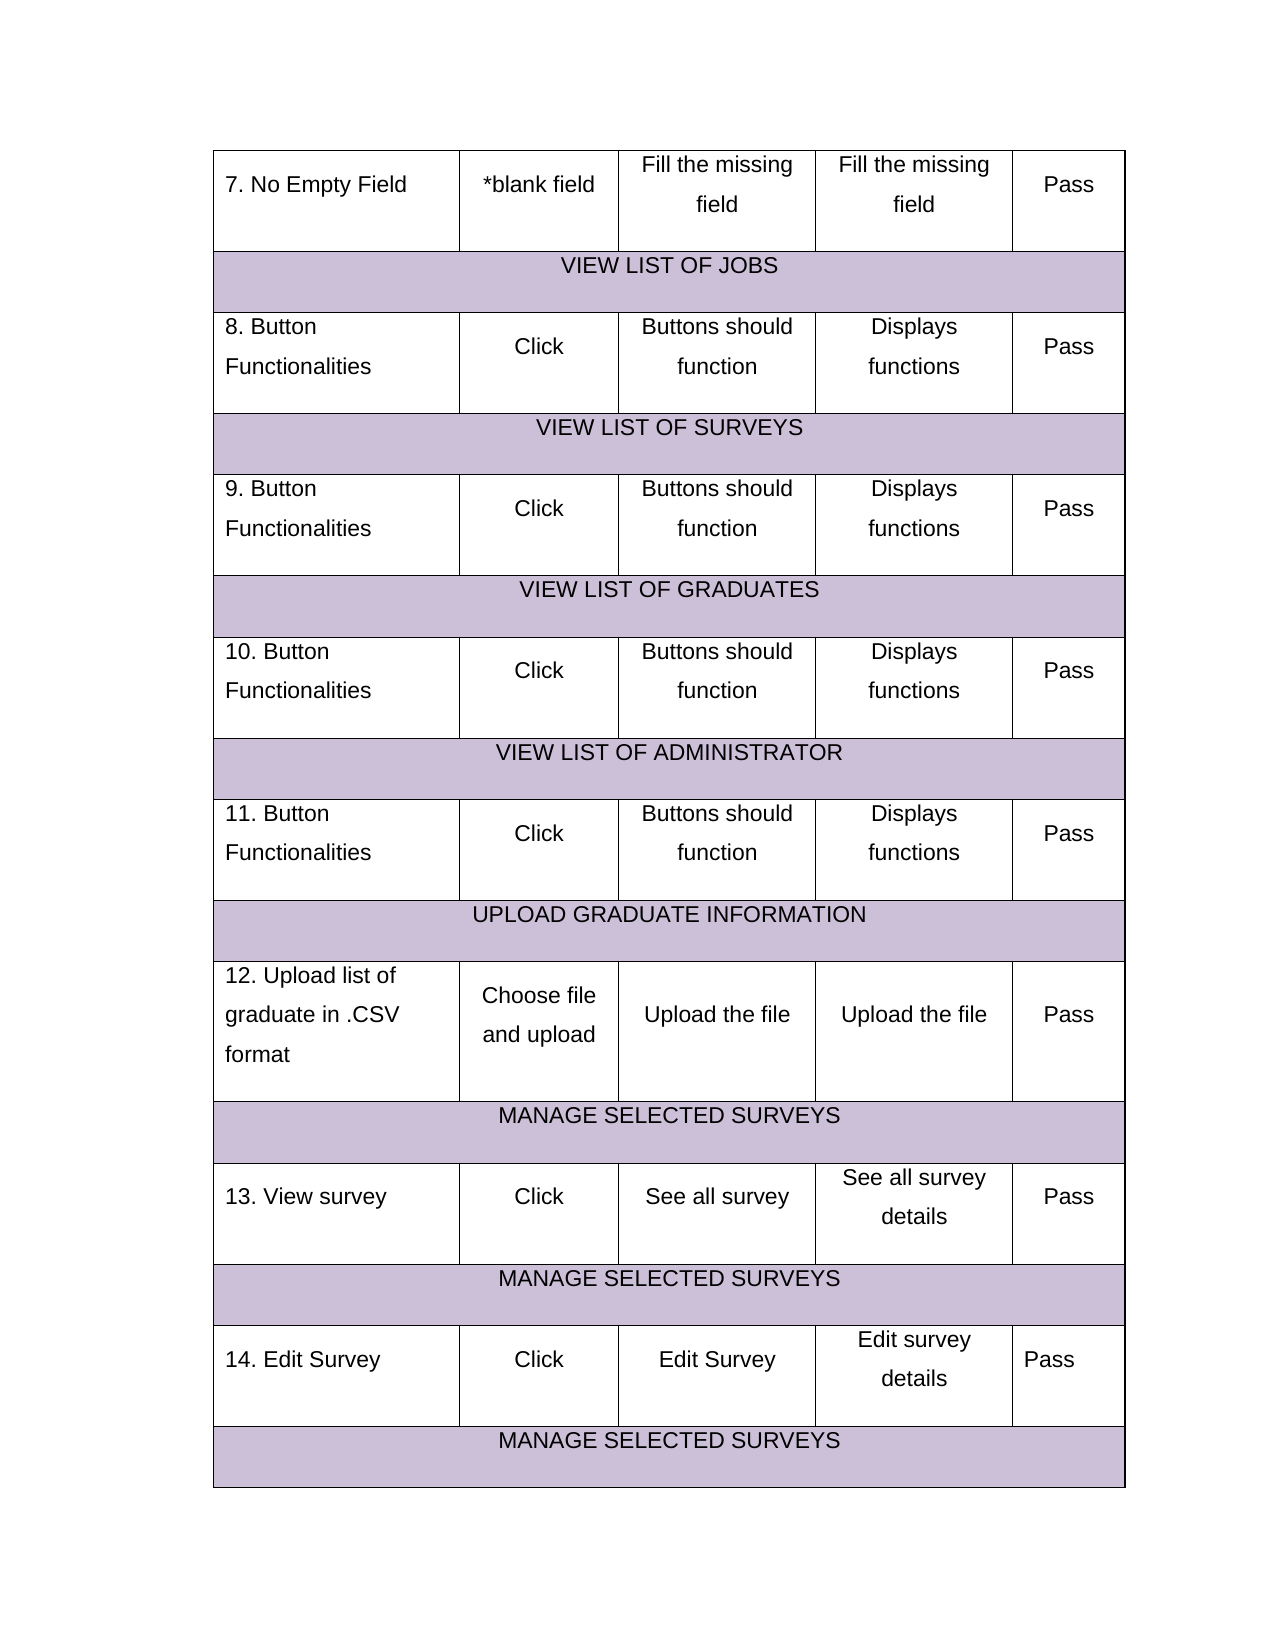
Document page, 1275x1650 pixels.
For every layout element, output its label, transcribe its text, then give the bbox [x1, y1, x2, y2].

table_cell Displays functions [816, 313, 1012, 413]
table_cell Buttons should function [619, 800, 815, 899]
table_cell Fill the missing field [619, 151, 815, 251]
table_cell Fill the missing field [816, 151, 1012, 251]
table_cell 10. Button Functionalities [214, 638, 459, 737]
table_cell Click [460, 475, 618, 575]
table_cell Upload the file [619, 962, 815, 1101]
table_cell Pass [1013, 475, 1124, 575]
table_cell See all survey [619, 1164, 815, 1263]
table_cell Buttons should function [619, 638, 815, 737]
table_cell VIEW LIST OF GRADUATES [214, 576, 1124, 637]
table_cell Click [460, 638, 618, 737]
table_cell UPLOAD GRADUATE INFORMATION [214, 901, 1124, 961]
table_cell Pass [1013, 151, 1124, 251]
table_cell *blank field [460, 151, 618, 251]
table_cell MANAGE SELECTED SURVEYS [214, 1265, 1124, 1325]
table_cell 12. Upload list of graduate in .CSV format [214, 962, 459, 1101]
table_cell MANAGE SELECTED SURVEYS [214, 1102, 1124, 1163]
table_cell 13. View survey [214, 1164, 459, 1263]
table_cell MANAGE SELECTED SURVEYS [214, 1427, 1124, 1487]
table_cell 9. Button Functionalities [214, 475, 459, 575]
table_cell Buttons should function [619, 313, 815, 413]
table_cell Pass [1013, 638, 1124, 737]
table_cell 14. Edit Survey [214, 1326, 459, 1426]
table_cell Displays functions [816, 475, 1012, 575]
table_cell Click [460, 800, 618, 899]
table_cell See all survey details [816, 1164, 1012, 1263]
table_cell Click [460, 1326, 618, 1426]
table_cell Click [460, 1164, 618, 1263]
table_cell Pass [1013, 1326, 1124, 1426]
table_cell Pass [1013, 313, 1124, 413]
table_cell VIEW LIST OF JOBS [214, 252, 1124, 312]
table_cell Edit survey details [816, 1326, 1012, 1426]
table_cell 11. Button Functionalities [214, 800, 459, 899]
table_cell Pass [1013, 800, 1124, 899]
table_cell Upload the file [816, 962, 1012, 1101]
table_cell Edit Survey [619, 1326, 815, 1426]
table_cell Displays functions [816, 800, 1012, 899]
table_cell 8. Button Functionalities [214, 313, 459, 413]
table_cell Choose file and upload [460, 962, 618, 1101]
table_cell VIEW LIST OF ADMINISTRATOR [214, 739, 1124, 799]
table_cell Pass [1013, 1164, 1124, 1263]
table_cell Click [460, 313, 618, 413]
table_cell VIEW LIST OF SURVEYS [214, 414, 1124, 474]
table_cell 7. No Empty Field [214, 151, 459, 251]
table_cell Displays functions [816, 638, 1012, 737]
table_cell Buttons should function [619, 475, 815, 575]
table_cell Pass [1013, 962, 1124, 1101]
